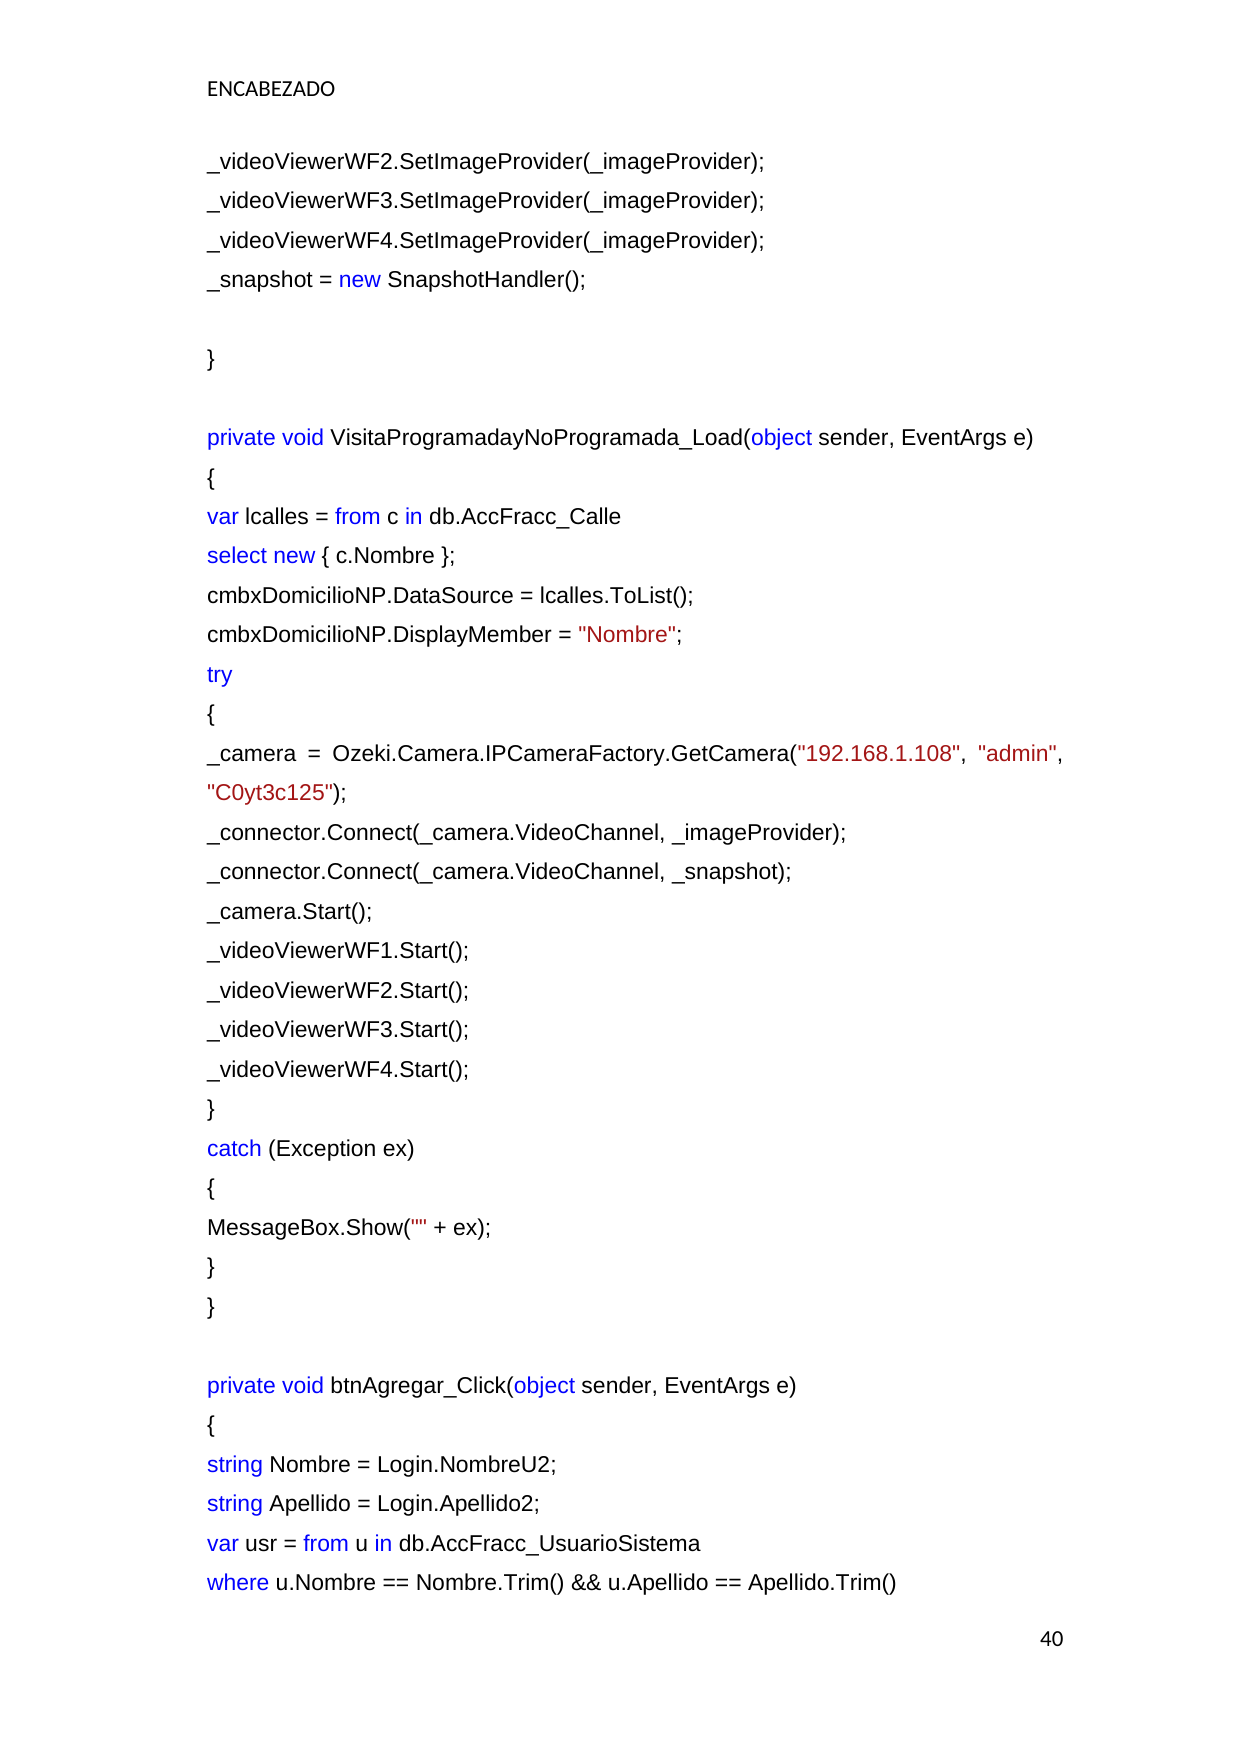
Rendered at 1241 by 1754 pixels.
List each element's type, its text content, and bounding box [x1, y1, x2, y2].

text _connector.Connect(_camera.VideoChannel, _snapshot); [207, 858, 1063, 885]
text _videoViewerWF4.Start(); [207, 1056, 1063, 1082]
text _videoViewerWF3.Start(); [207, 1016, 1063, 1043]
text var lcalles = from c in db.AccFracc_Calle [207, 503, 1063, 529]
text private void VisitaProgramadayNoProgramada_Load(object sender, EventArgs e) [207, 424, 1063, 450]
text } [207, 345, 1063, 371]
text _camera.Start(); [207, 898, 1063, 924]
text MessageBox.Show("" + ex); [207, 1214, 1063, 1240]
text string Apellido = Login.Apellido2; [207, 1490, 1063, 1516]
text } [207, 1293, 1063, 1319]
text _connector.Connect(_camera.VideoChannel, _imageProvider); [207, 819, 1063, 845]
text string Nombre = Login.NombreU2; [207, 1451, 1063, 1477]
text var usr = from u in db.AccFracc_UsuarioSistema [207, 1529, 1063, 1556]
text { [207, 1411, 1063, 1437]
text _videoViewerWF4.SetImageProvider(_imageProvider); [207, 227, 1063, 253]
text { [207, 700, 1063, 727]
text select new { c.Nombre }; [207, 542, 1063, 569]
text _videoViewerWF3.SetImageProvider(_imageProvider); [207, 187, 1063, 213]
text private void btnAgregar_Click(object sender, EventArgs e) [207, 1372, 1063, 1398]
text _camera = Ozeki.Camera.IPCameraFactory.GetCamera("192.168.1.108", "admin", "C0yt3c125"); [207, 740, 1063, 806]
text cmbxDomicilioNP.DataSource = lcalles.ToList(); [207, 582, 1063, 608]
text try [207, 661, 1063, 687]
text { [207, 463, 1063, 490]
text } [207, 1253, 1063, 1279]
text _snapshot = new SnapshotHandler(); [207, 266, 1063, 292]
text where u.Nombre == Nombre.Trim() && u.Apellido == Apellido.Trim() [207, 1569, 1063, 1595]
text { [207, 1174, 1063, 1201]
text _videoViewerWF2.SetImageProvider(_imageProvider); [207, 148, 1063, 174]
text _videoViewerWF2.Start(); [207, 977, 1063, 1003]
text _videoViewerWF1.Start(); [207, 937, 1063, 964]
text catch (Exception ex) [207, 1135, 1063, 1161]
text } [207, 1095, 1063, 1122]
text cmbxDomicilioNP.DisplayMember = "Nombre"; [207, 621, 1063, 648]
